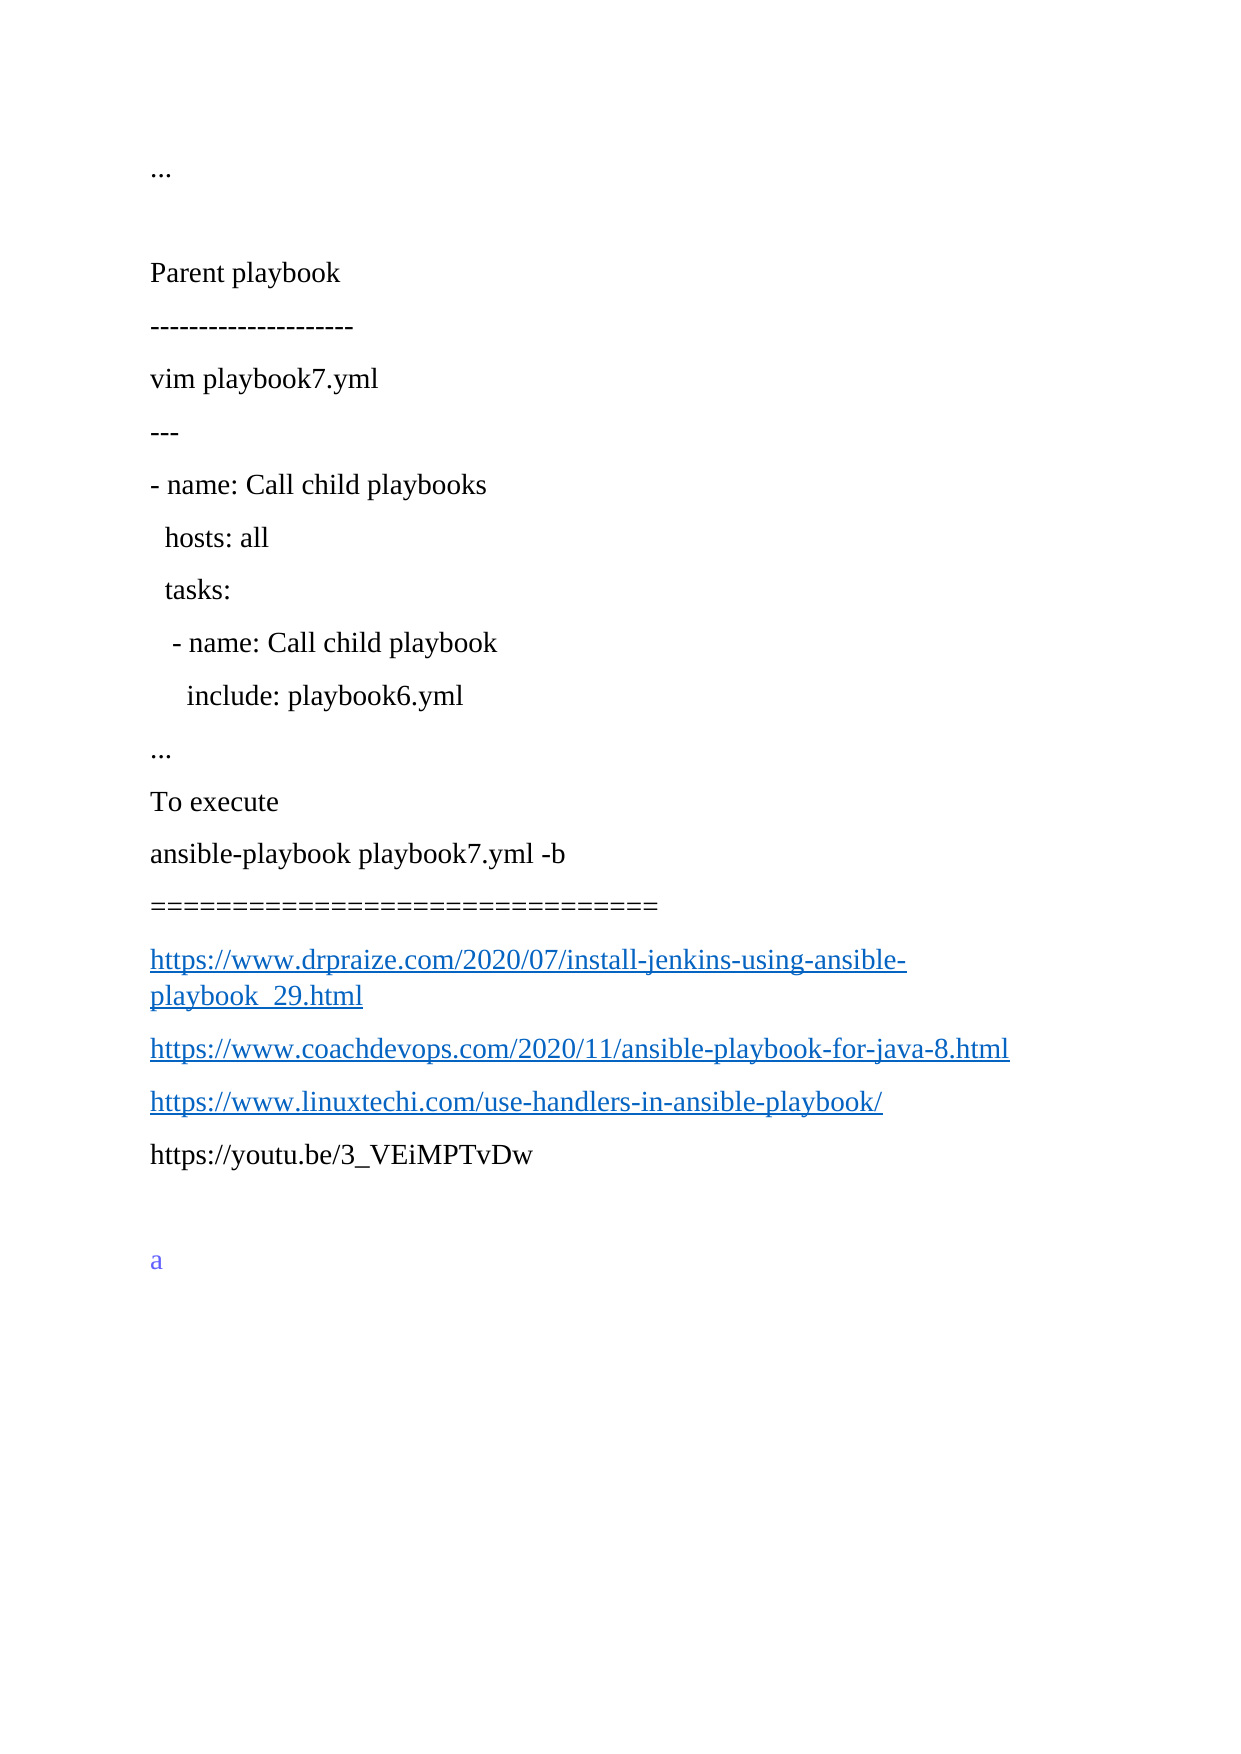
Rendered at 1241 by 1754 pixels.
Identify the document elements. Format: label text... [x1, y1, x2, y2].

text include: playbook6.yml [150, 678, 1090, 712]
text ... [150, 150, 1090, 183]
text https://www.linuxtechi.com/use-handlers-in-ansible-playbook/ [150, 1084, 1090, 1117]
text ... [150, 731, 1090, 764]
text vim playbook7.yml [150, 361, 1090, 395]
text ansible-playbook playbook7.yml -b [150, 837, 1090, 870]
text - name: Call child playbook [150, 625, 1090, 659]
text --- [150, 414, 1090, 448]
text --------------------- [150, 308, 1090, 342]
text Parent playbook [150, 256, 1090, 289]
text To execute [150, 784, 1090, 817]
text - name: Call child playbooks [150, 467, 1090, 500]
text tasks: [150, 572, 1090, 606]
text hosts: all [150, 520, 1090, 553]
text a [150, 1242, 1090, 1276]
text https://www.drpraize.com/2020/07/install-jenkins-using-ansible-playbook_29.html [150, 942, 1090, 1012]
text https://youtu.be/3_VEiMPTvDw [150, 1137, 1090, 1170]
text https://www.coachdevops.com/2020/11/ansible-playbook-for-java-8.html [150, 1031, 1090, 1065]
text =============================== [150, 889, 1090, 923]
